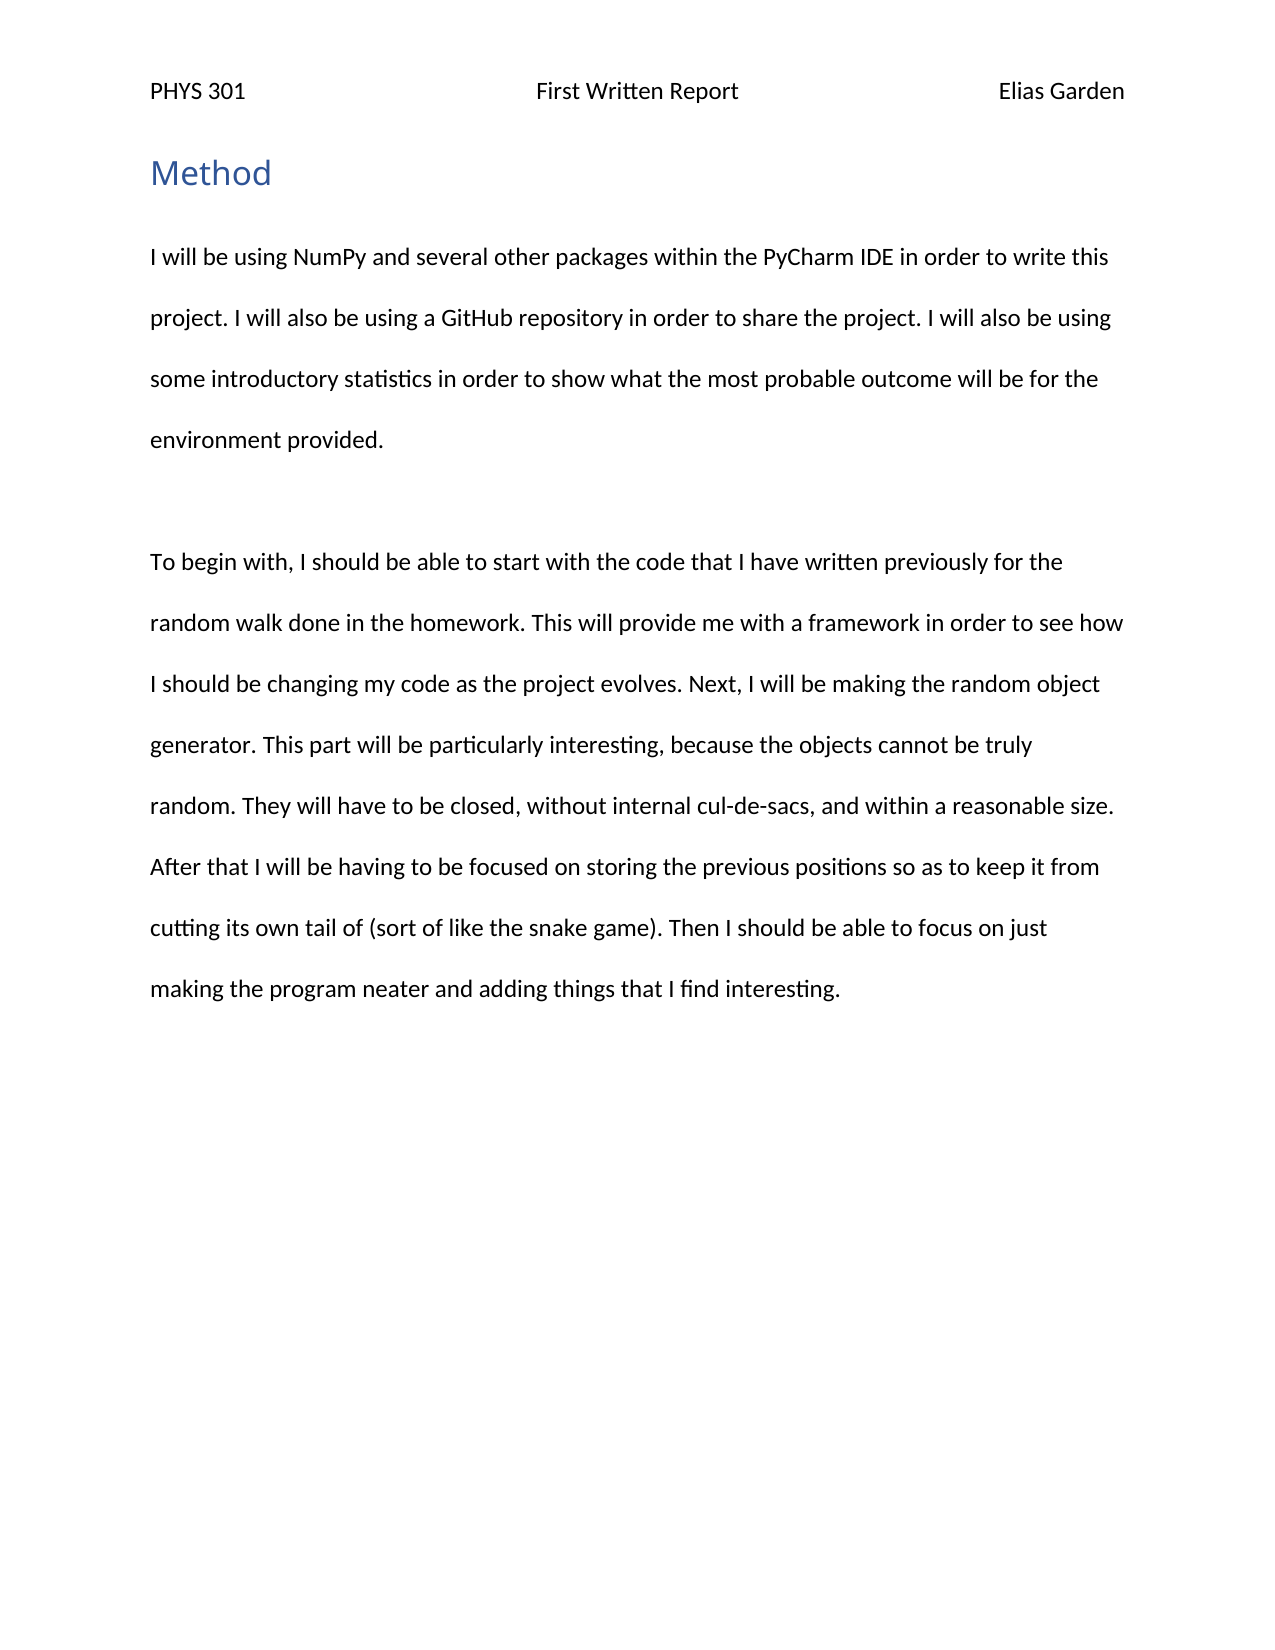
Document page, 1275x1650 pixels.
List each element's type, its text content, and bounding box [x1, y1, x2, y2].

text To begin with, I should be able to start with the code that I have written previously for the random walk done in the homework. This will provide me with a framework in order to see how I should be changing my code as the project evolves. Next, I will be making the random object generator. This part will be particularly interesting, because the objects cannot be truly random. They will have to be closed, without internal cul-de-sacs, and within a reasonable size. After that I will be having to be focused on storing the previous positions so as to keep it from cutting its own tail of (sort of like the snake game). Then I should be able to focus on just making the program neater and adding things that I find interesting. [150, 546, 1125, 1004]
text I will be using NumPy and several other packages within the PyCharm IDE in order to write this project. I will also be using a GitHub repository in order to share the project. I will also be using some introductory statistics in order to show what the most probable outcome will be for the environment provided. [150, 241, 1125, 454]
subtitle Method [150, 150, 1125, 195]
